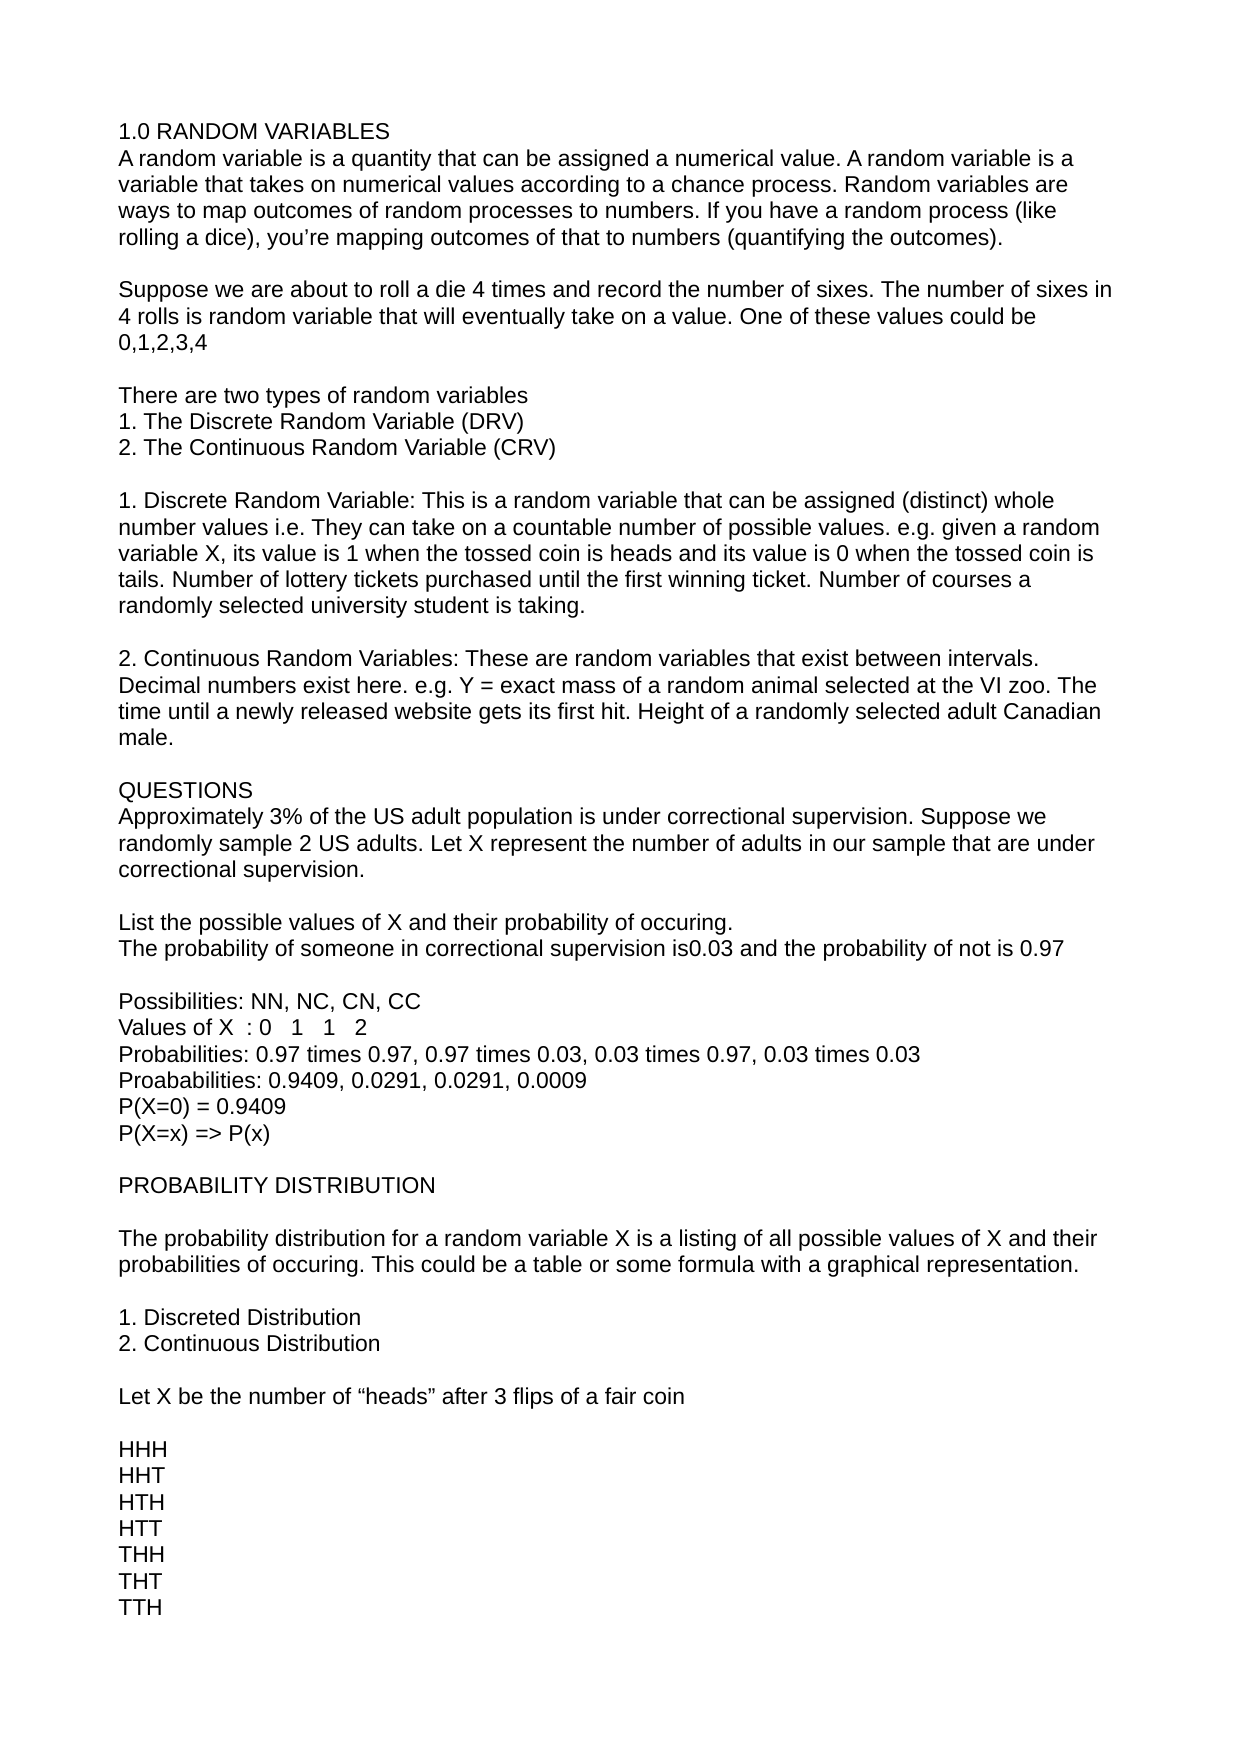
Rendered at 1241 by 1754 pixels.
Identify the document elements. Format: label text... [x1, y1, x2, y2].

text Values of X : 0 1 1 2 [118, 1014, 1122, 1041]
text 1. Discrete Random Variable: This is a random variable that can be assigned (distinct) whole number values i.e. They can take on a countable number of possible values. e.g. given a random variable X, its value is 1 when the tossed coin is heads and its value is 0 when the tossed coin is tails. Number of lottery tickets purchased until the first winning ticket. Number of courses a randomly selected university student is taking. [118, 487, 1122, 619]
text List the possible values of X and their probability of occuring. [118, 909, 1122, 935]
text Approximately 3% of the US adult population is under correctional supervision. Suppose we randomly sample 2 US adults. Let X represent the number of adults in our sample that are under correctional supervision. [118, 803, 1122, 882]
text Possibilities: NN, NC, CN, CC [118, 988, 1122, 1014]
text HHH [118, 1436, 1122, 1462]
text Suppose we are about to roll a die 4 times and record the number of sixes. The number of sixes in 4 rolls is random variable that will eventually take on a value. One of these values could be 0,1,2,3,4 [118, 276, 1122, 355]
text P(X=0) = 0.9409 [118, 1093, 1122, 1119]
text QUESTIONS [118, 777, 1122, 803]
text 2. Continuous Random Variables: These are random variables that exist between intervals. Decimal numbers exist here. e.g. Y = exact mass of a random animal selected at the VI zoo. The time until a newly released website gets its first hit. Height of a randomly selected adult Canadian male. [118, 645, 1122, 751]
text THH [118, 1541, 1122, 1568]
text HHT [118, 1462, 1122, 1488]
text 1. Discreted Distribution [118, 1304, 1122, 1330]
text There are two types of random variables [118, 382, 1122, 408]
text A random variable is a quantity that can be assigned a numerical value. A random variable is a variable that takes on numerical values according to a chance process. Random variables are ways to map outcomes of random processes to numbers. If you have a random process (like rolling a dice), you’re mapping outcomes of that to numbers (quantifying the outcomes). [118, 144, 1122, 250]
text The probability distribution for a random variable X is a listing of all possible values of X and their probabilities of occuring. This could be a table or some formula with a graphical representation. [118, 1225, 1122, 1278]
text PROBABILITY DISTRIBUTION [118, 1172, 1122, 1199]
text HTH [118, 1488, 1122, 1515]
text 2. The Continuous Random Variable (CRV) [118, 434, 1122, 461]
text THT [118, 1568, 1122, 1594]
text HTT [118, 1515, 1122, 1541]
text P(X=x) => P(x) [118, 1119, 1122, 1146]
text 1. The Discrete Random Variable (DRV) [118, 408, 1122, 434]
text 1.0 RANDOM VARIABLES [118, 118, 1122, 144]
text Probabilities: 0.97 times 0.97, 0.97 times 0.03, 0.03 times 0.97, 0.03 times 0.03 [118, 1041, 1122, 1067]
text Let X be the number of “heads” after 3 flips of a fair coin [118, 1383, 1122, 1409]
text TTH [118, 1594, 1122, 1620]
text 2. Continuous Distribution [118, 1330, 1122, 1357]
text The probability of someone in correctional supervision is0.03 and the probability of not is 0.97 [118, 935, 1122, 961]
text Proababilities: 0.9409, 0.0291, 0.0291, 0.0009 [118, 1067, 1122, 1093]
